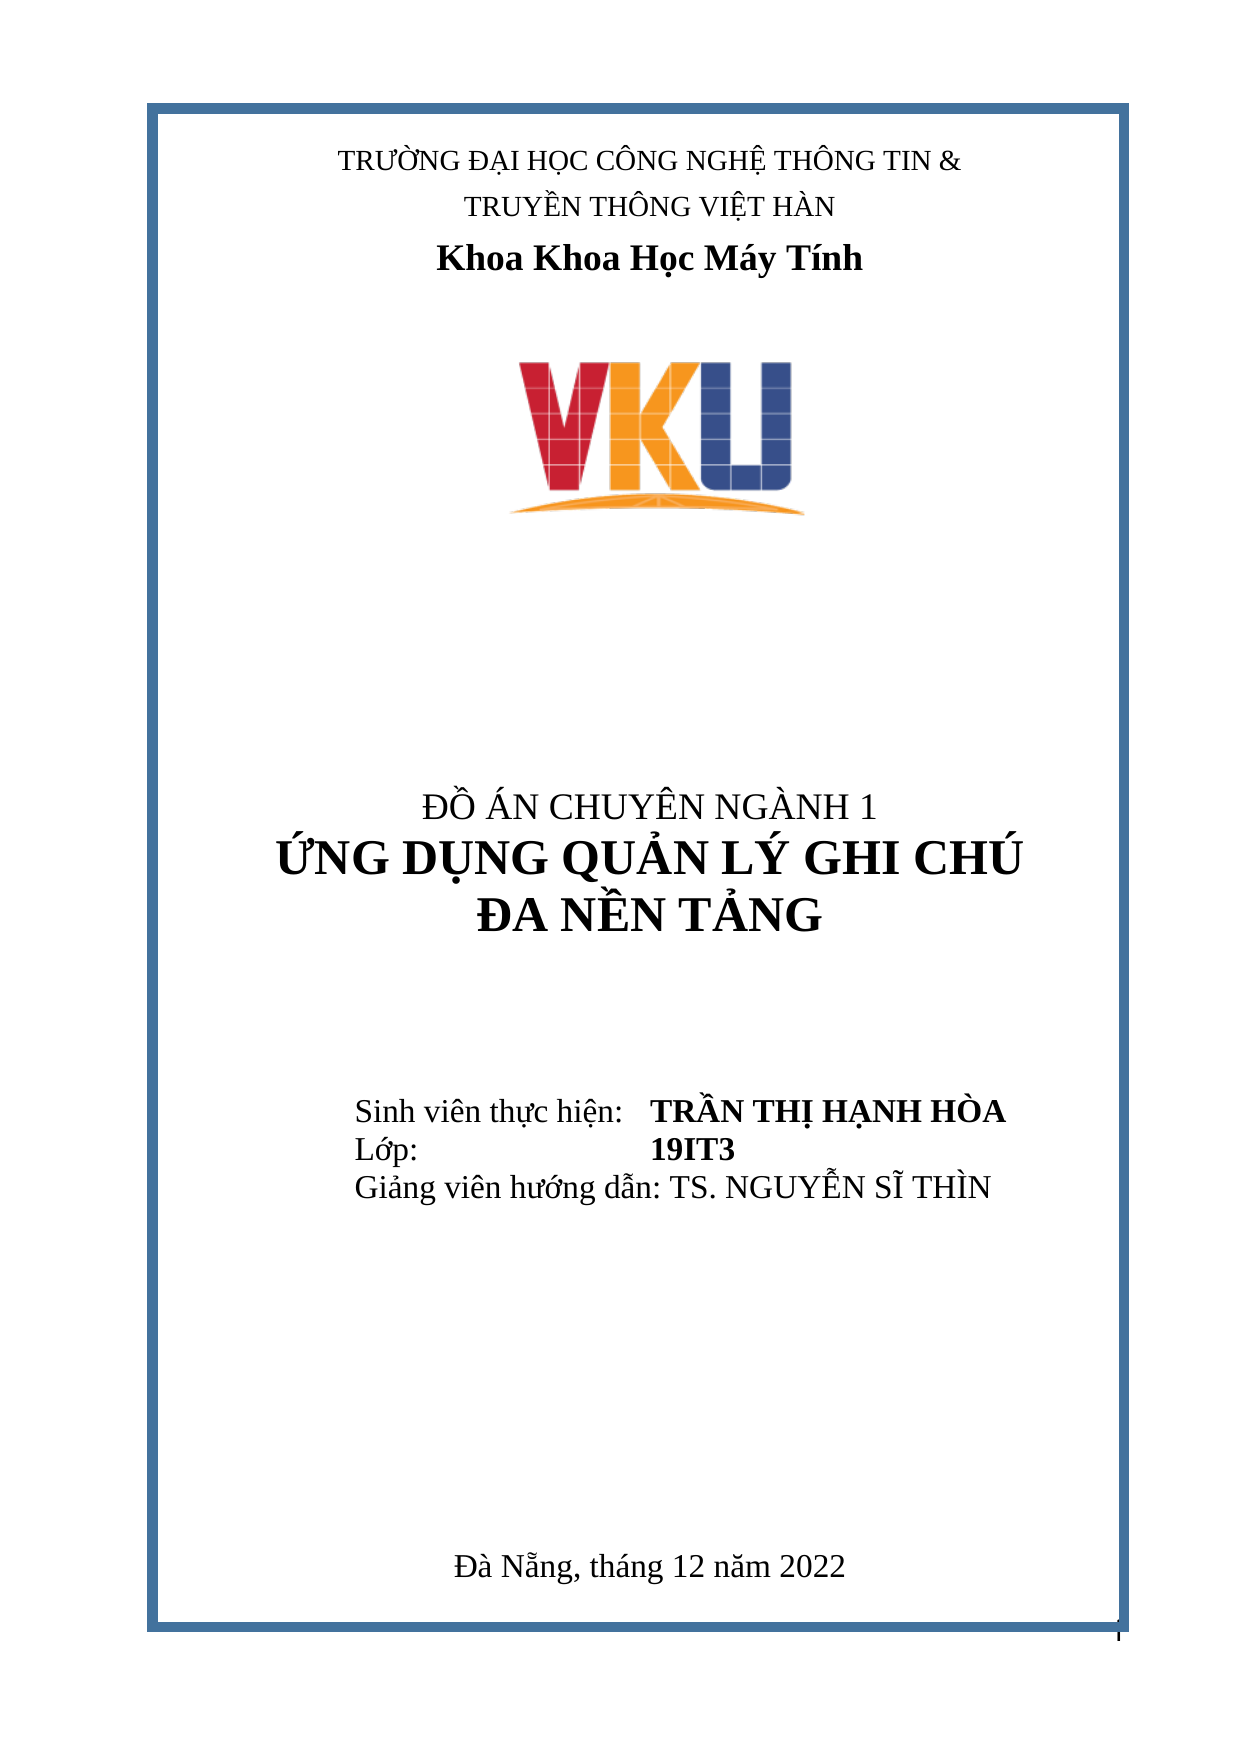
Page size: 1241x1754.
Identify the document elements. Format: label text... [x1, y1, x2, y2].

picture [494, 346, 805, 528]
text Đà Nẵng, tháng 12 năm 2022 [177, 1547, 1119, 1585]
text Sinh viên thực hiện: TRẦN THỊ HẠNH HÒA [177, 1091, 1119, 1129]
text ỨNG DỤNG QUẢN LÝ GHI CHÚ [177, 827, 1119, 885]
text TRUYỀN THÔNG VIỆT HÀN [177, 189, 1119, 223]
text ĐA NỀN TẢNG [177, 885, 1119, 942]
text Lớp: 19IT3 [177, 1129, 1119, 1168]
text TRƯỜNG ĐẠI HỌC CÔNG NGHỆ THÔNG TIN & [177, 143, 1119, 177]
text Khoa Khoa Học Máy Tính [177, 235, 1119, 278]
text Giảng viên hướng dẫn: TS. NGUYỄN SĨ THÌN [177, 1168, 1119, 1206]
text ĐỒ ÁN CHUYÊN NGÀNH 1 [177, 784, 1119, 827]
